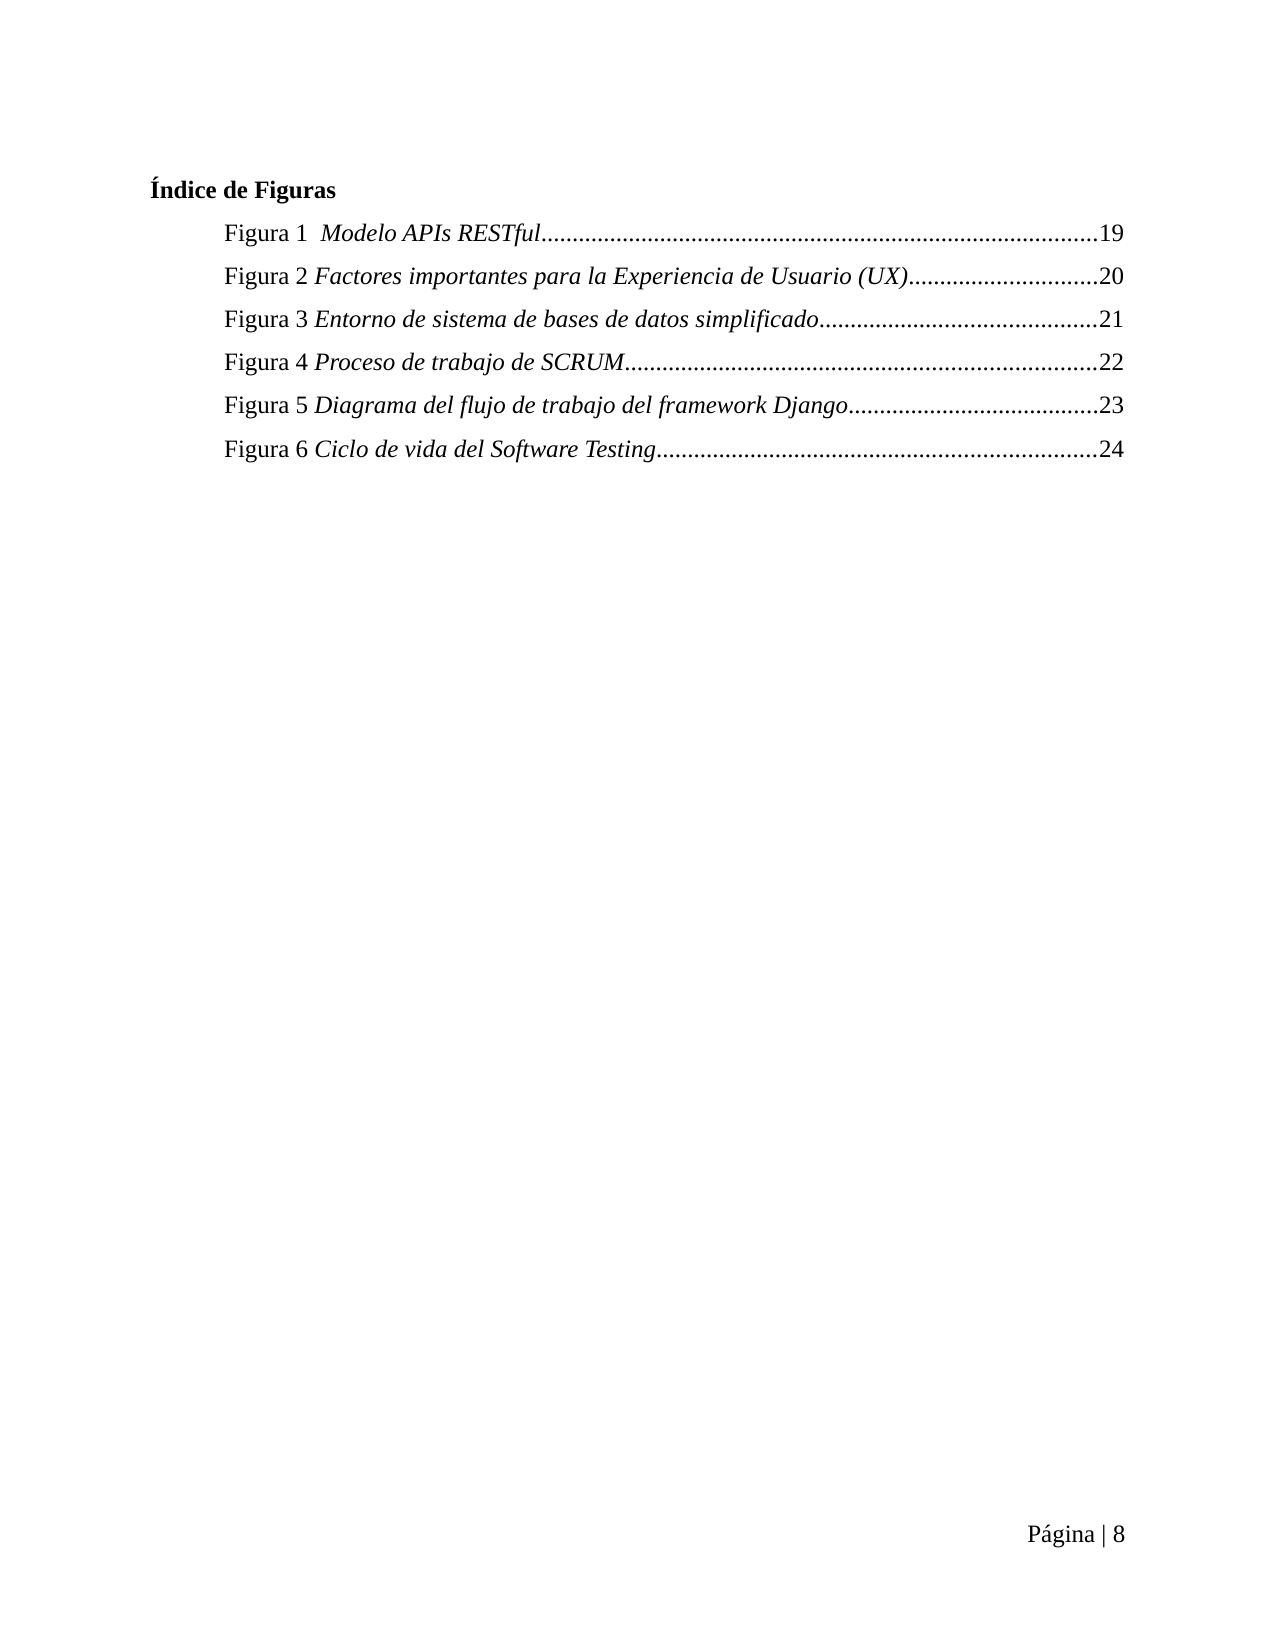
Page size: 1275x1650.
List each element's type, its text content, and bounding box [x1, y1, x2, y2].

text Figura 4 Proceso de trabajo de SCRUM 22 [150, 347, 1125, 376]
text Figura 5 Diagrama del flujo de trabajo del framework Django 23 [150, 391, 1125, 419]
text Figura 3 Entorno de sistema de bases de datos simplificado 21 [150, 304, 1125, 333]
text Figura 6 Ciclo de vida del Software Testing 24 [150, 434, 1125, 462]
text Figura 2 Factores importantes para la Experiencia de Usuario (UX) 20 [150, 261, 1125, 290]
text Figura 1 Modelo APIs RESTful 19 [150, 218, 1125, 247]
subtitle Índice de Figuras [150, 175, 1125, 204]
